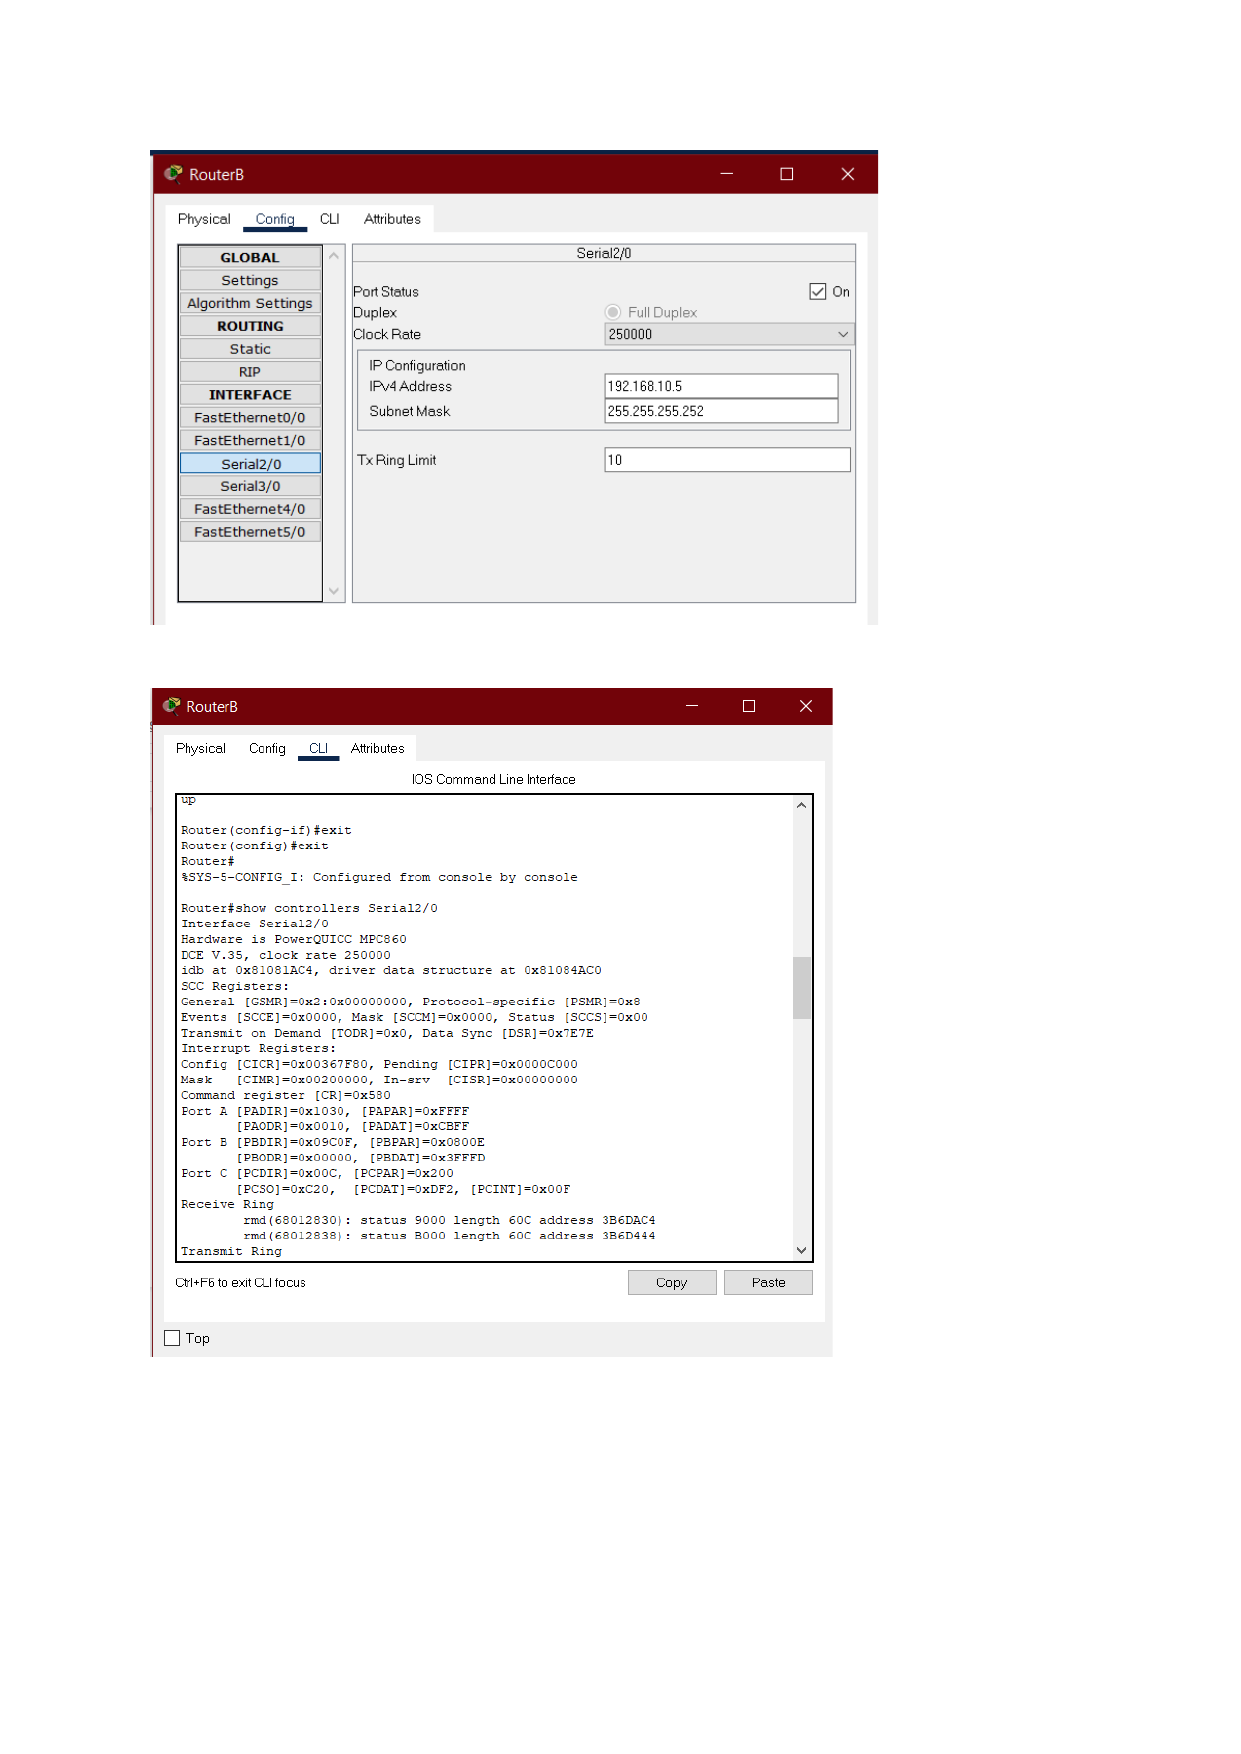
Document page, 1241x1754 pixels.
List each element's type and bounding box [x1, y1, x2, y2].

picture [150, 150, 879, 625]
picture [150, 688, 833, 1357]
